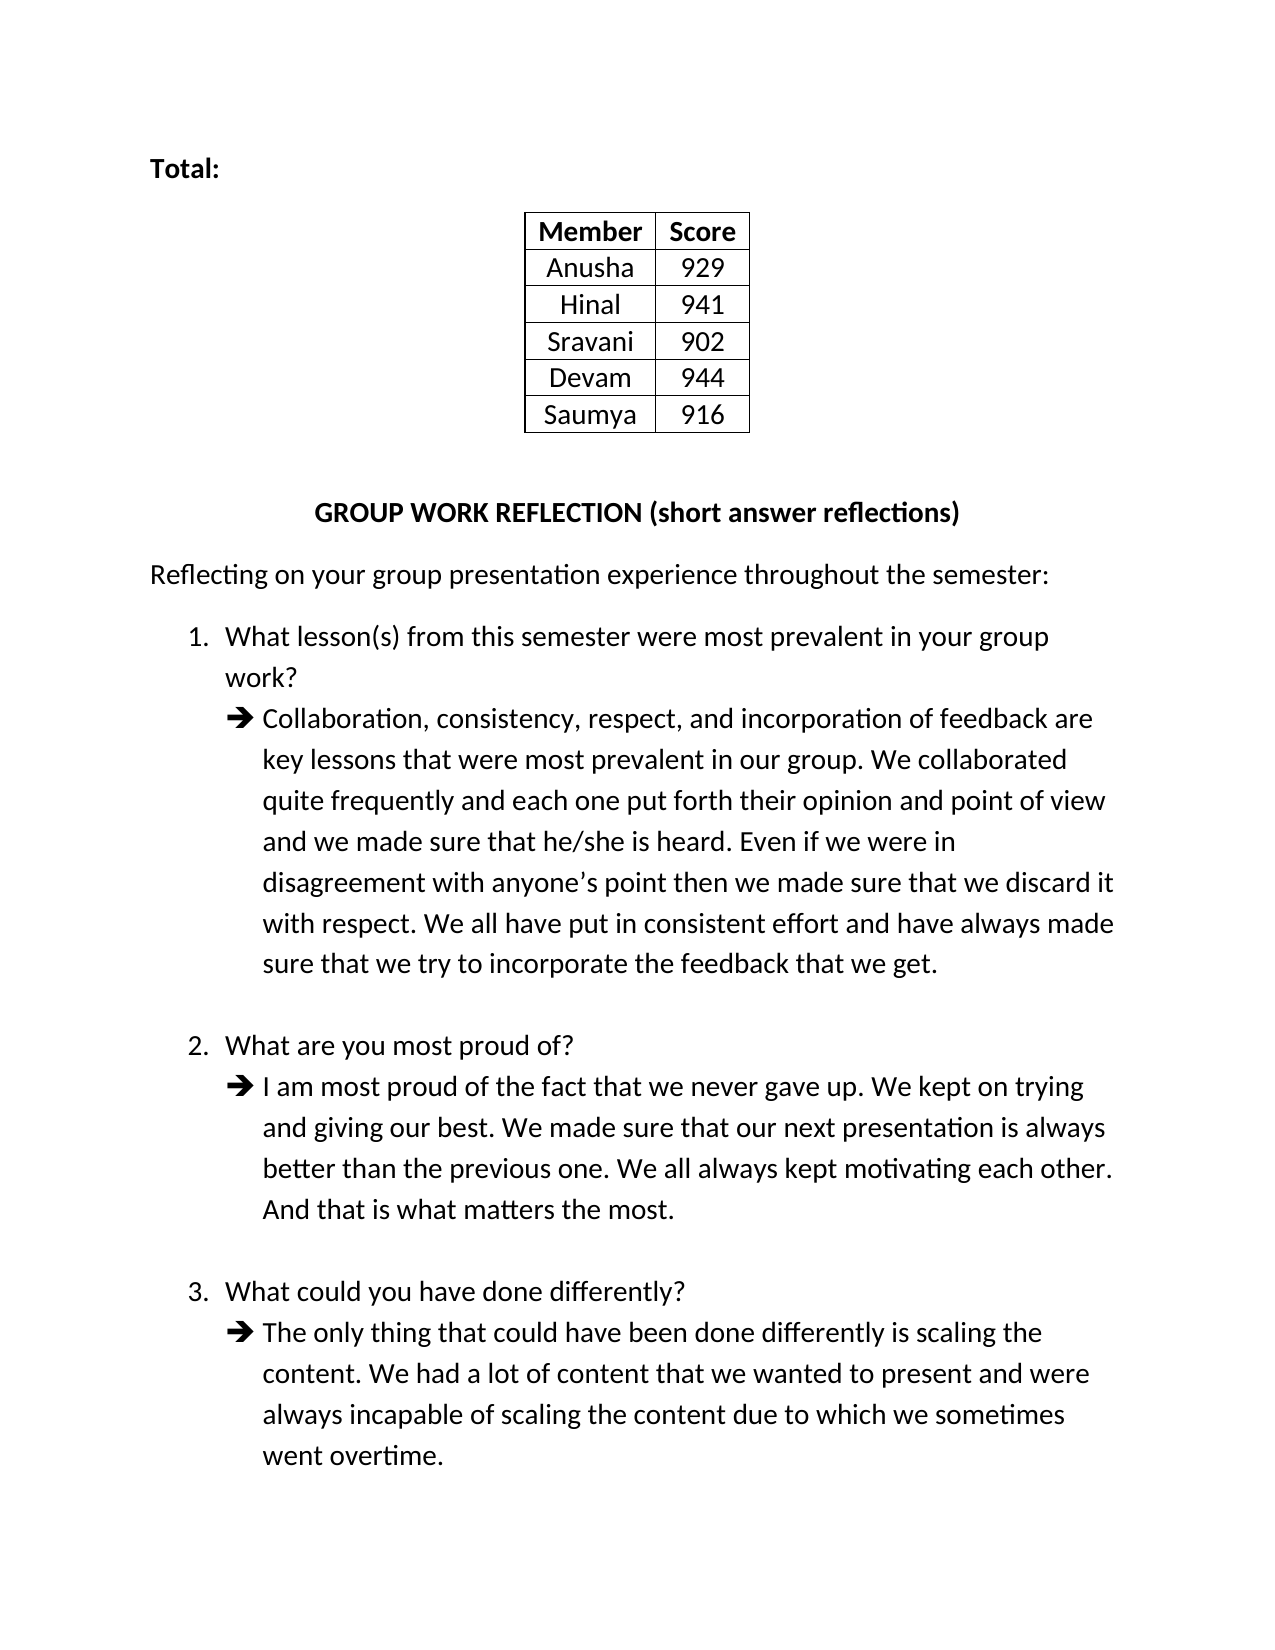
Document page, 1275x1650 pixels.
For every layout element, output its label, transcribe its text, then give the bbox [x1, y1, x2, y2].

table_cell Hinal [526, 286, 655, 322]
table_cell 916 [656, 396, 749, 432]
table_header Score [656, 213, 749, 248]
table_cell Devam [526, 360, 655, 395]
text Reflecting on your group presentation experience throughout the semester: [150, 556, 1125, 592]
table_header Member [526, 213, 655, 248]
table_cell Anusha [526, 250, 655, 285]
table_cell Saumya [526, 396, 655, 432]
list What lesson(s) from this semester were most prevalent in your group work? [187, 618, 1125, 695]
list Collaboration, consistency, respect, and incorporation of feedback are key lessons that were most prevalent in our group. We collaborated quite frequently and each one put forth their opinion and point of view and we made sure that he/she is heard. Even if we were in disagreement with anyone’s point then we made sure that we discard it with respect. We all have put in consistent effort and have always made sure that we try to incorporate the feedback that we get. [225, 700, 1125, 981]
table_cell Sravani [526, 323, 655, 358]
text GROUP WORK REFLECTION (short answer reflections) [150, 494, 1125, 530]
table_cell 902 [656, 323, 749, 358]
list What could you have done differently? [187, 1273, 1125, 1309]
table_cell 941 [656, 286, 749, 322]
list I am most proud of the fact that we never gave up. We kept on trying and giving our best. We made sure that our next presentation is always better than the previous one. We all always kept motivating each other. And that is what matters the most. [225, 1068, 1125, 1227]
list The only thing that could have been done differently is scaling the content. We had a lot of content that we wanted to present and were always incapable of scaling the content due to which we sometimes went overtime. [225, 1314, 1125, 1472]
text Total: [150, 150, 1125, 186]
list What are you most proud of? [187, 1027, 1125, 1063]
table_cell 929 [656, 250, 749, 285]
table_cell 944 [656, 360, 749, 395]
